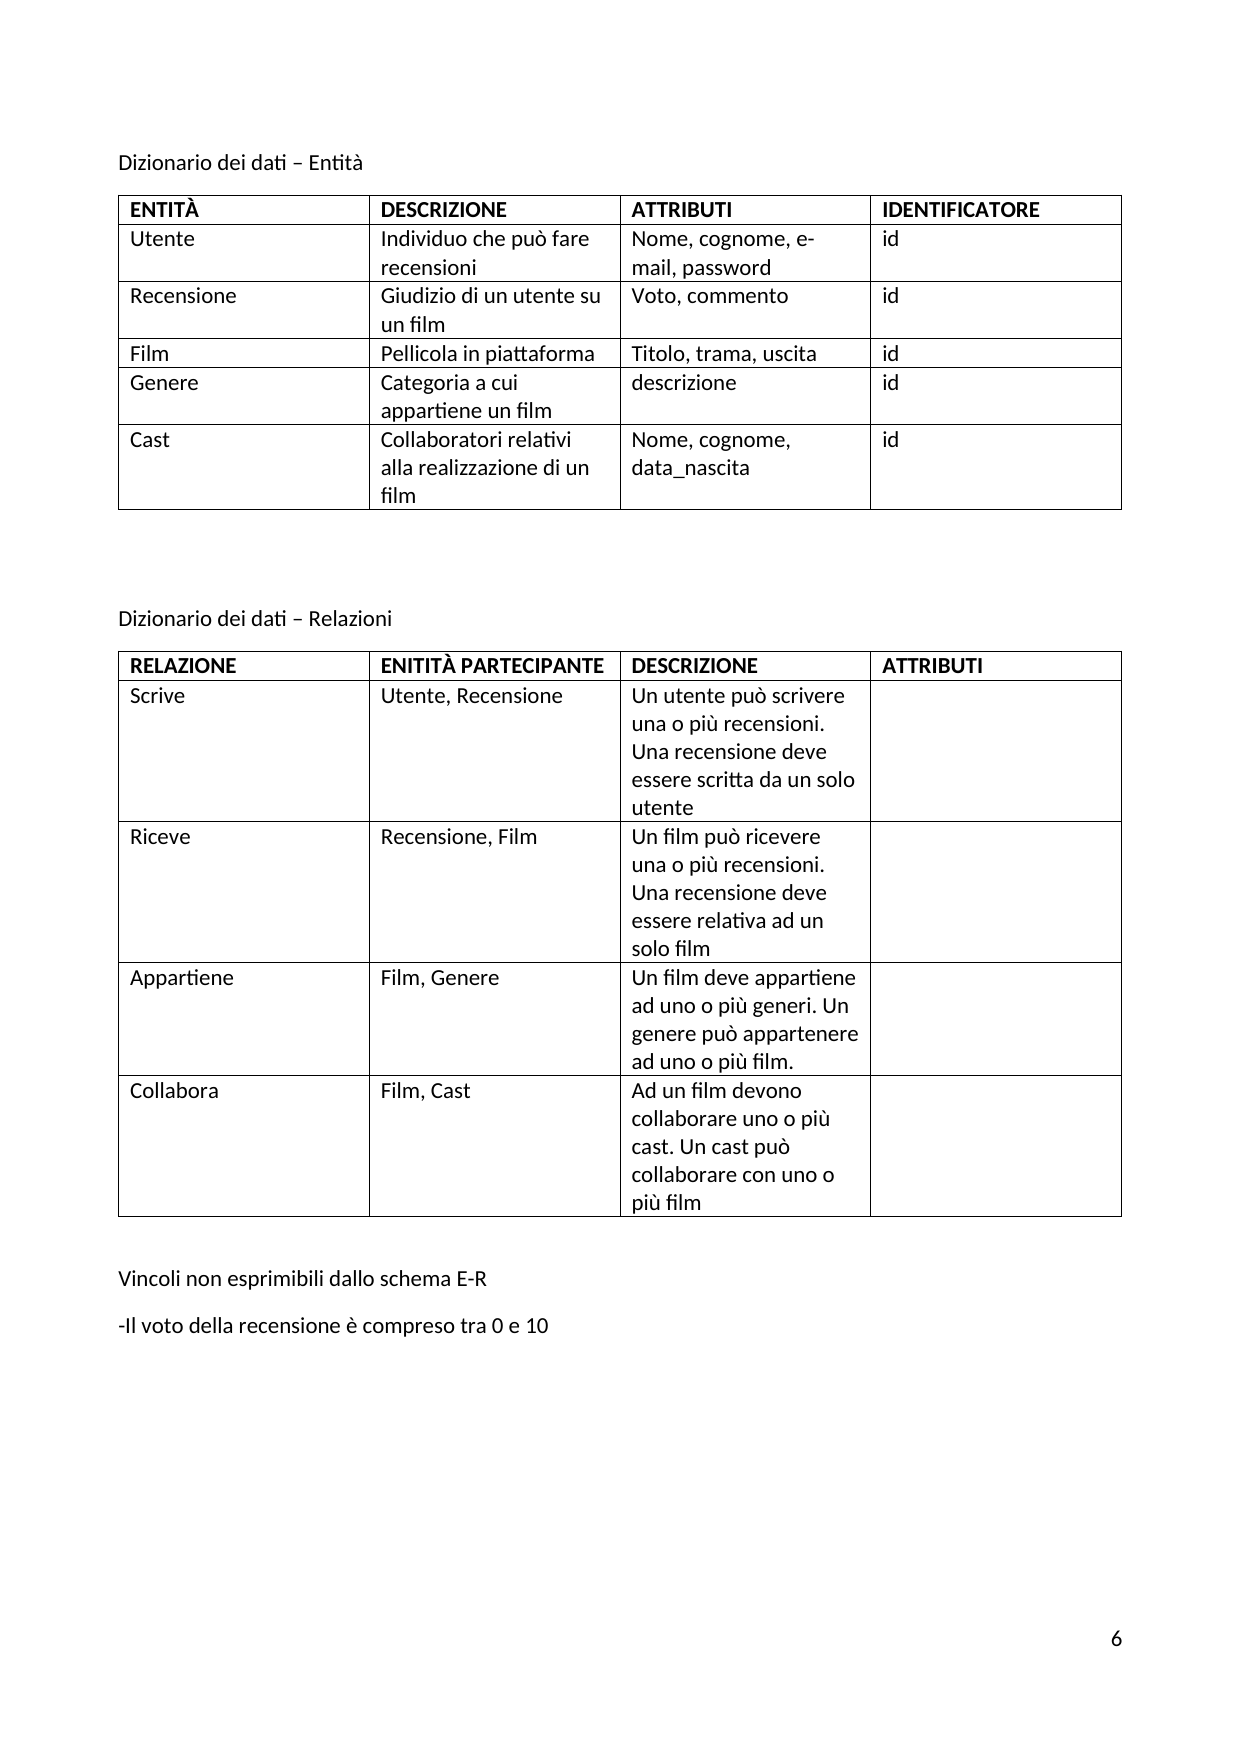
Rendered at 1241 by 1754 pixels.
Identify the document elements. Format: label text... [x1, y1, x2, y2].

table_cell [871, 822, 1121, 962]
table_cell [871, 681, 1121, 821]
table_cell Ad un film devono collaborare uno o più cast. Un cast può collaborare con uno o più film [621, 1076, 870, 1216]
table_cell Giudizio di un utente su un film [370, 282, 620, 338]
table_cell [871, 1076, 1121, 1216]
table_header ENITITÀ PARTECIPANTE [370, 652, 620, 680]
text -Il voto della recensione è compreso tra 0 e 10 [118, 1311, 1122, 1339]
table_cell Appartiene [119, 963, 369, 1075]
table_cell [871, 963, 1121, 1075]
table_cell id [871, 282, 1121, 338]
table_cell Pellicola in piattaforma [370, 339, 620, 367]
table_header DESCRIZIONE [621, 652, 870, 680]
table_cell Nome, cognome, data_nascita [621, 425, 870, 509]
table_cell descrizione [621, 368, 870, 424]
table_cell Utente [119, 225, 369, 281]
table_header ENTITÀ [119, 196, 369, 223]
table_cell Riceve [119, 822, 369, 962]
table_cell Un film può ricevere una o più recensioni. Una recensione deve essere relativa ad un solo film [621, 822, 870, 962]
table_cell Un film deve appartiene ad uno o più generi. Un genere può appartenere ad uno o più film. [621, 963, 870, 1075]
table_cell id [871, 339, 1121, 367]
table_cell Recensione [119, 282, 369, 338]
table_cell id [871, 225, 1121, 281]
table_cell Utente, Recensione [370, 681, 620, 821]
table_cell Individuo che può fare recensioni [370, 225, 620, 281]
text Vincoli non esprimibili dallo schema E-R [118, 1264, 1122, 1292]
table_header ATTRIBUTI [621, 196, 870, 223]
table_cell id [871, 425, 1121, 509]
table_cell Recensione, Film [370, 822, 620, 962]
table_cell Genere [119, 368, 369, 424]
table_cell Collaboratori relativi alla realizzazione di un film [370, 425, 620, 509]
text Dizionario dei dati – Entità [118, 148, 1122, 176]
table_cell Voto, commento [621, 282, 870, 338]
table_cell Titolo, trama, uscita [621, 339, 870, 367]
table_cell Film, Cast [370, 1076, 620, 1216]
table_header IDENTIFICATORE [871, 196, 1121, 223]
table_header DESCRIZIONE [370, 196, 620, 223]
table_cell Categoria a cui appartiene un film [370, 368, 620, 424]
table_cell Collabora [119, 1076, 369, 1216]
table_cell Nome, cognome, e-mail, password [621, 225, 870, 281]
table_cell Scrive [119, 681, 369, 821]
table_cell Un utente può scrivere una o più recensioni. Una recensione deve essere scritta da un solo utente [621, 681, 870, 821]
table_cell Cast [119, 425, 369, 509]
table_header RELAZIONE [119, 652, 369, 680]
table_cell Film [119, 339, 369, 367]
table_header ATTRIBUTI [871, 652, 1121, 680]
text Dizionario dei dati – Relazioni [118, 604, 1122, 632]
table_cell Film, Genere [370, 963, 620, 1075]
table_cell id [871, 368, 1121, 424]
